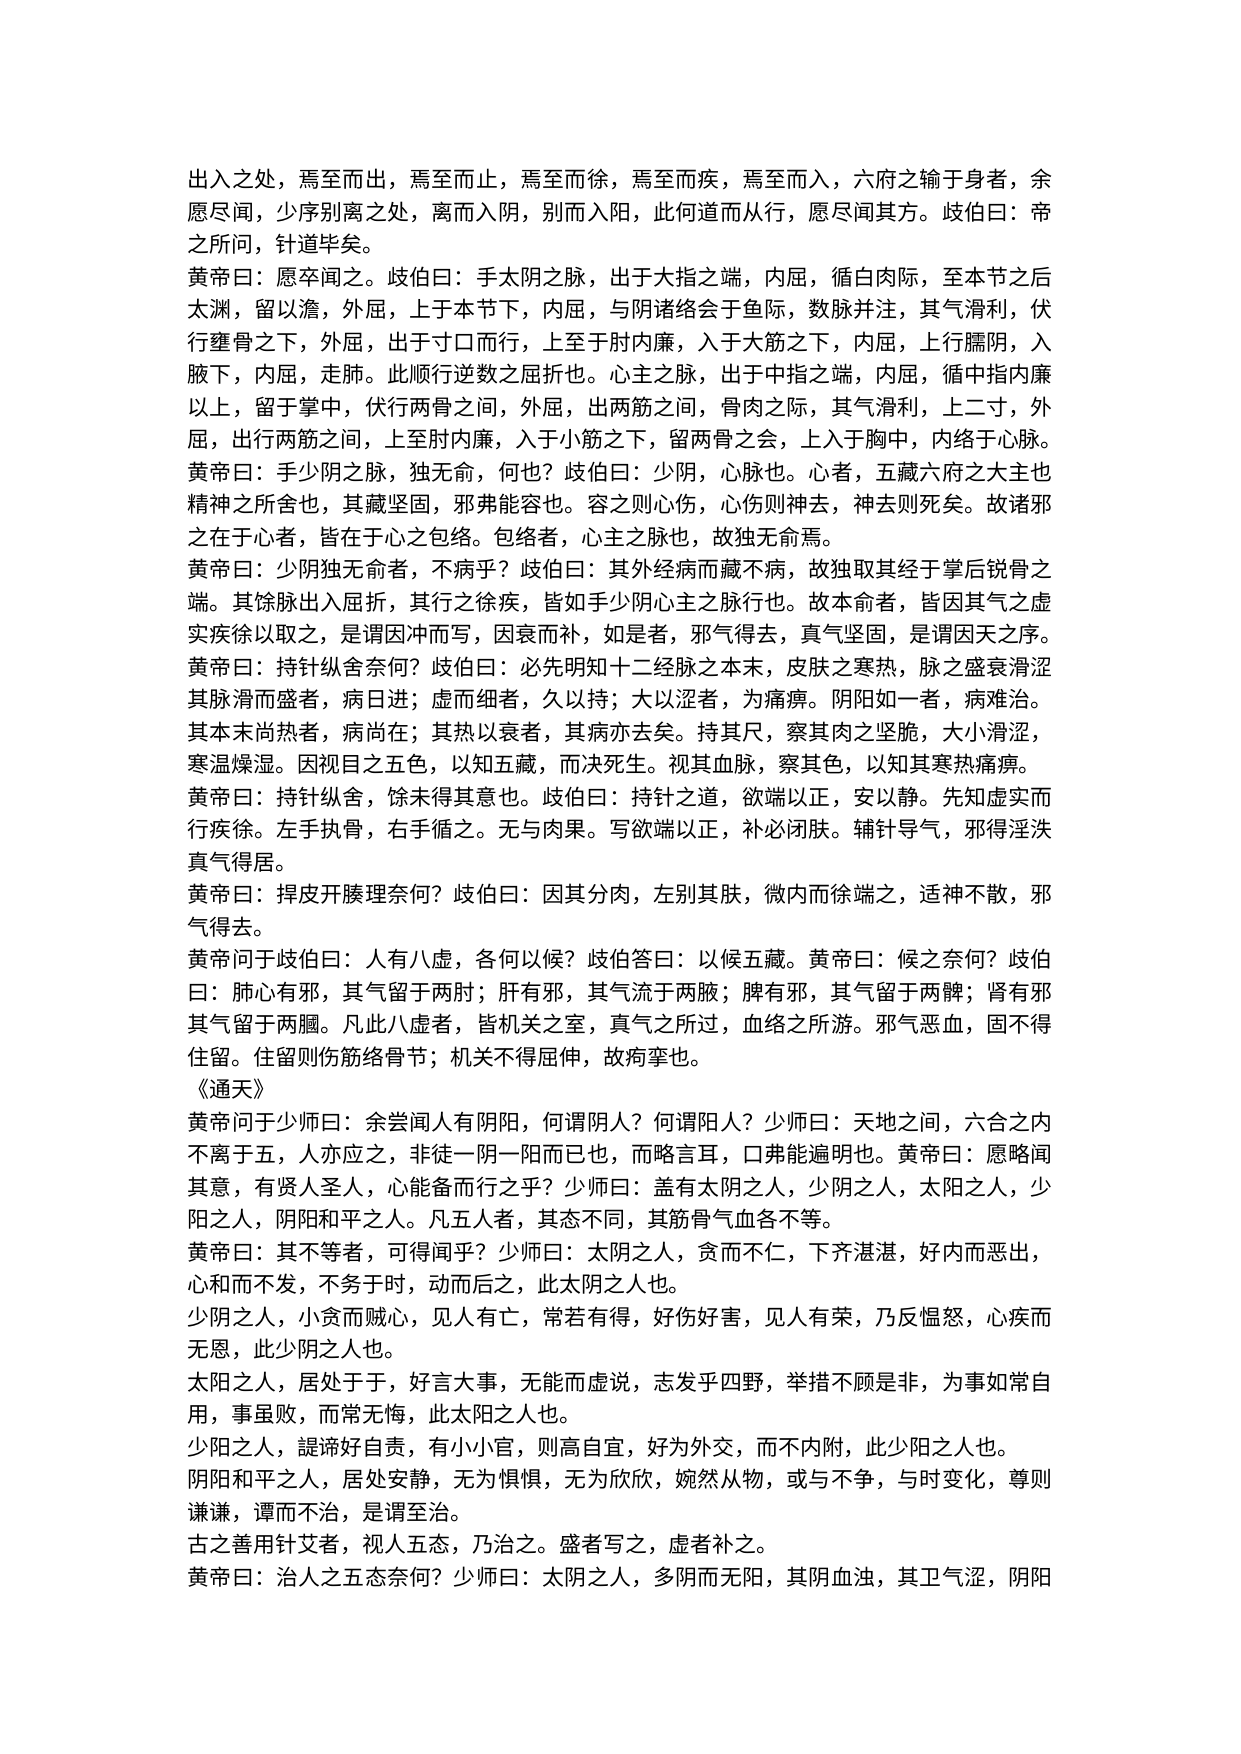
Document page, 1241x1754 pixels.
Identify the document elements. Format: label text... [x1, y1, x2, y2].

text 阴阳和平之人，居处安静，无为惧惧，无为欣欣，婉然从物，或与不争，与时变化，尊则谦谦，谭而不治，是谓至治。 [187, 1462, 1053, 1527]
text 黄帝曰：持针纵舍奈何？歧伯曰：必先明知十二经脉之本末，皮肤之寒热，脉之盛衰滑涩。其脉滑而盛者，病日进；虚而细者，久以持；大以涩者，为痛痹。阴阳如一者，病难治。其本末尚热者，病尚在；其热以衰者，其病亦去矣。持其尺，察其肉之坚脆，大小滑涩，寒温燥湿。因视目之五色，以知五藏，而决死生。视其血脉，察其色，以知其寒热痛痹。 [187, 649, 1053, 779]
text 太阳之人，居处于于，好言大事，无能而虚说，志发乎四野，举措不顾是非，为事如常自用，事虽败，而常无悔，此太阳之人也。 [187, 1364, 1053, 1429]
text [187, 1559, 1053, 1592]
text 黄帝曰：愿卒闻之。歧伯曰：手太阴之脉，出于大指之端，内屈，循白肉际，至本节之后太渊，留以澹，外屈，上于本节下，内屈，与阴诸络会于鱼际，数脉并注，其气滑利，伏行壅骨之下，外屈，出于寸口而行，上至于肘内廉，入于大筋之下，内屈，上行臑阴，入腋下，内屈，走肺。此顺行逆数之屈折也。心主之脉，出于中指之端，内屈，循中指内廉以上，留于掌中，伏行两骨之间，外屈，出两筋之间，骨肉之际，其气滑利，上二寸，外屈，出行两筋之间，上至肘内廉，入于小筋之下，留两骨之会，上入于胸中，内络于心脉。 [187, 259, 1053, 454]
text 少阴之人，小贪而贼心，见人有亡，常若有得，好伤好害，见人有荣，乃反愠怒，心疾而无恩，此少阴之人也。 [187, 1299, 1053, 1364]
text 黄帝曰：其不等者，可得闻乎？少师曰：太阴之人，贪而不仁，下齐湛湛，好内而恶出，心和而不发，不务于时，动而后之，此太阴之人也。 [187, 1234, 1053, 1299]
text 古之善用针艾者，视人五态，乃治之。盛者写之，虚者补之。 [187, 1527, 1053, 1559]
text 少阳之人，諟谛好自责，有小小官，则高自宜，好为外交，而不内附，此少阳之人也。 [187, 1429, 1053, 1462]
text 黄帝曰：手少阴之脉，独无俞，何也？歧伯曰：少阴，心脉也。心者，五藏六府之大主也，精神之所舍也，其藏坚固，邪弗能容也。容之则心伤，心伤则神去，神去则死矣。故诸邪之在于心者，皆在于心之包络。包络者，心主之脉也，故独无俞焉。 [187, 454, 1053, 552]
text 黄帝问于少师曰：余尝闻人有阴阳，何谓阴人？何谓阳人？少师曰：天地之间，六合之内，不离于五，人亦应之，非徒一阴一阳而已也，而略言耳，口弗能遍明也。黄帝曰：愿略闻其意，有贤人圣人，心能备而行之乎？少师曰：盖有太阴之人，少阴之人，太阳之人，少阳之人，阴阳和平之人。凡五人者，其态不同，其筋骨气血各不等。 [187, 1104, 1053, 1234]
text 黄帝曰：持针纵舍，馀未得其意也。歧伯曰：持针之道，欲端以正，安以静。先知虚实而行疾徐。左手执骨，右手循之。无与肉果。写欲端以正，补必闭肤。辅针导气，邪得淫泆，真气得居。 [187, 779, 1053, 877]
text 黄帝曰：捍皮开腠理奈何？歧伯曰：因其分肉，左别其肤，微内而徐端之，适神不散，邪气得去。 [187, 877, 1053, 942]
text 黄帝曰：少阴独无俞者，不病乎？歧伯曰：其外经病而藏不病，故独取其经于掌后锐骨之端。其馀脉出入屈折，其行之徐疾，皆如手少阴心主之脉行也。故本俞者，皆因其气之虚实疾徐以取之，是谓因冲而写，因衰而补，如是者，邪气得去，真气坚固，是谓因天之序。 [187, 552, 1053, 649]
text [187, 162, 1053, 259]
text 黄帝问于歧伯曰：人有八虚，各何以候？歧伯答曰：以候五藏。黄帝曰：候之奈何？歧伯曰：肺心有邪，其气留于两肘；肝有邪，其气流于两腋；脾有邪，其气留于两髀；肾有邪，其气留于两膕。凡此八虚者，皆机关之室，真气之所过，血络之所游。邪气恶血，固不得住留。住留则伤筋络骨节；机关不得屈伸，故痀挛也。 [187, 942, 1053, 1072]
text 《通天》 [187, 1072, 1053, 1104]
